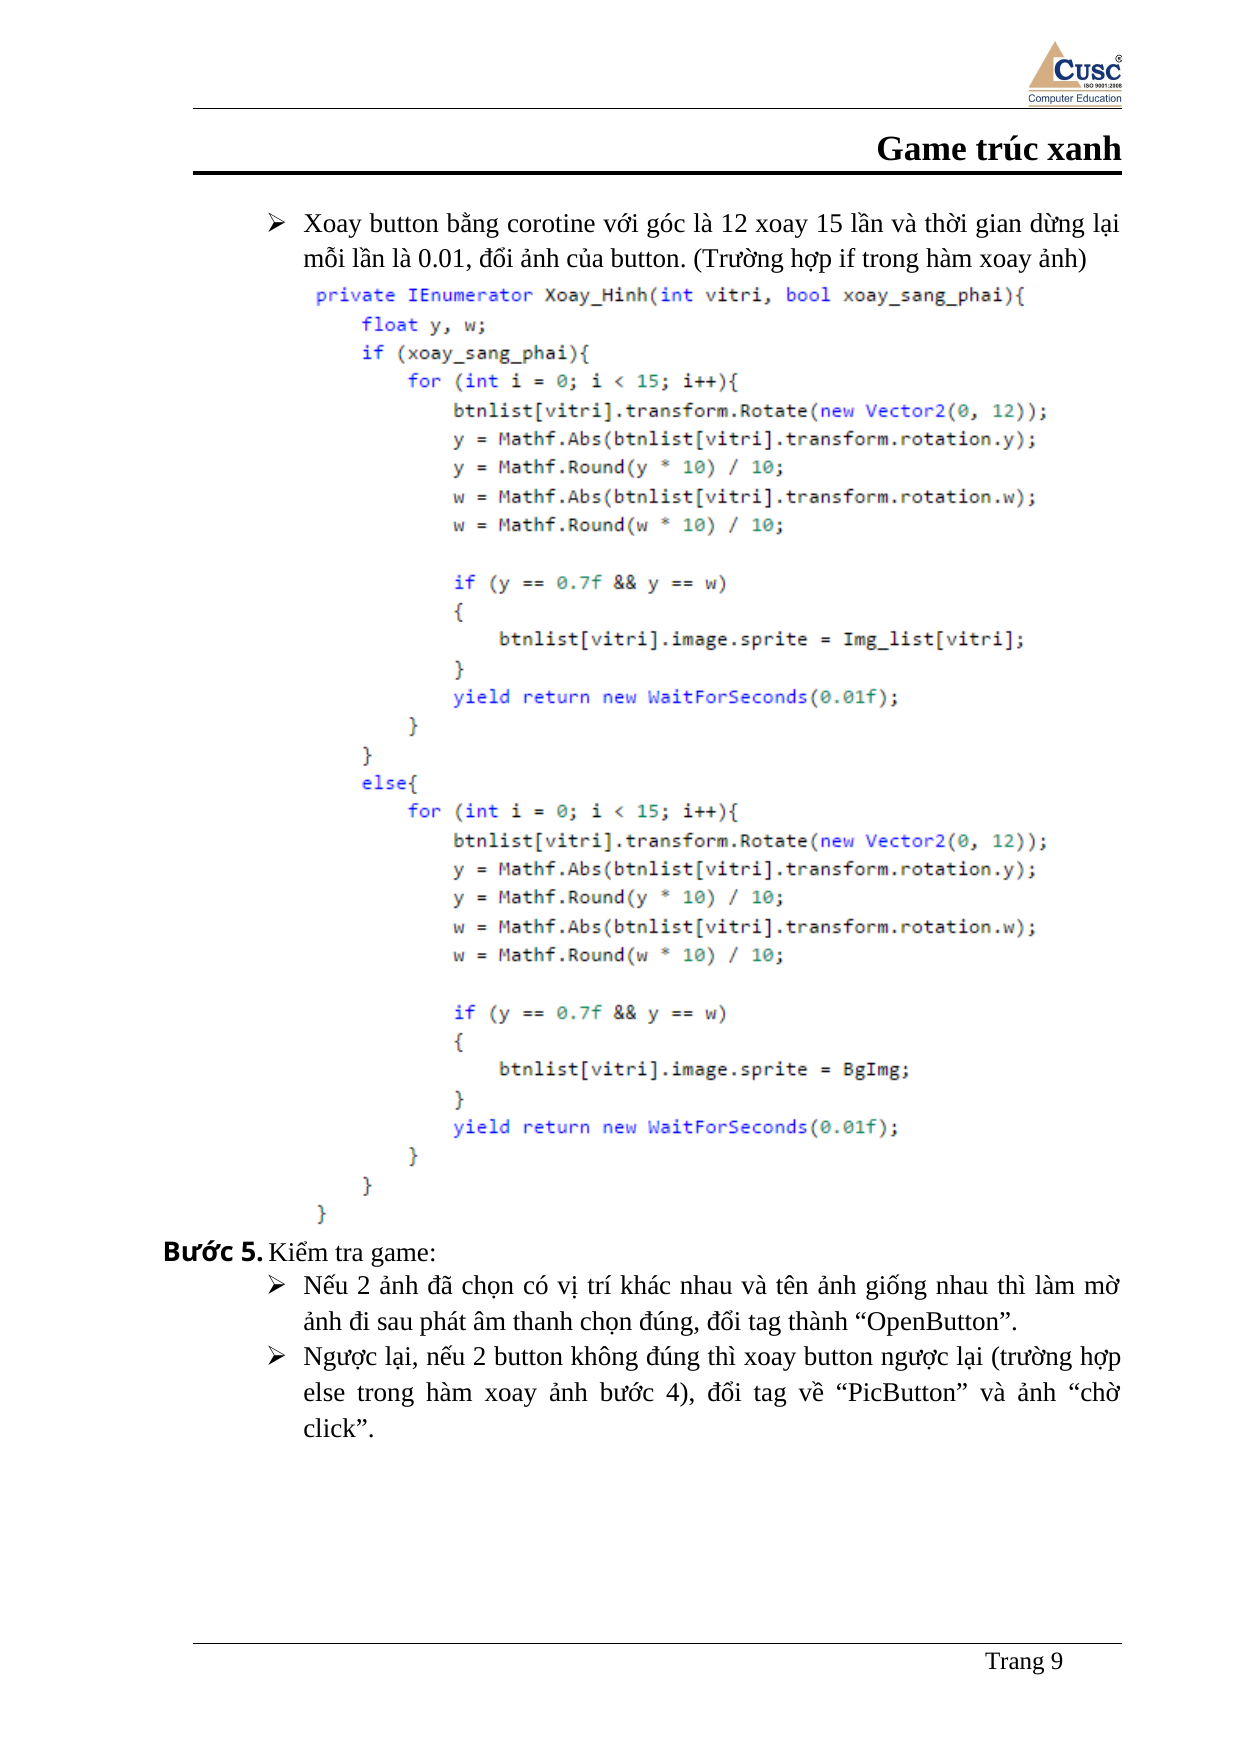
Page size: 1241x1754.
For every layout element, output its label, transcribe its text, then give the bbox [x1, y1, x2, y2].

picture [303, 278, 1077, 1232]
text Nếu 2 ảnh đã chọn có vị trí khác nhau và tên ảnh giống nhau thì làm mờ ảnh đi sau phát âm thanh chọn đúng, đổi tag thành “OpenButton”. [266, 1269, 1122, 1336]
text Ngược lại, nếu 2 button không đúng thì xoay button ngược lại (trường hợp else trong hàm xoay ảnh bước 4), đổi tag về “PicButton” và ảnh “chờ click”. [266, 1340, 1122, 1443]
picture [1028, 41, 1123, 107]
text Xoay button bằng corotine với góc là 12 xoay 15 lần và thời gian dừng lại mỗi lần là 0.01, đổi ảnh của button. (Trường hợp if trong hàm xoay ảnh) [266, 207, 1122, 274]
